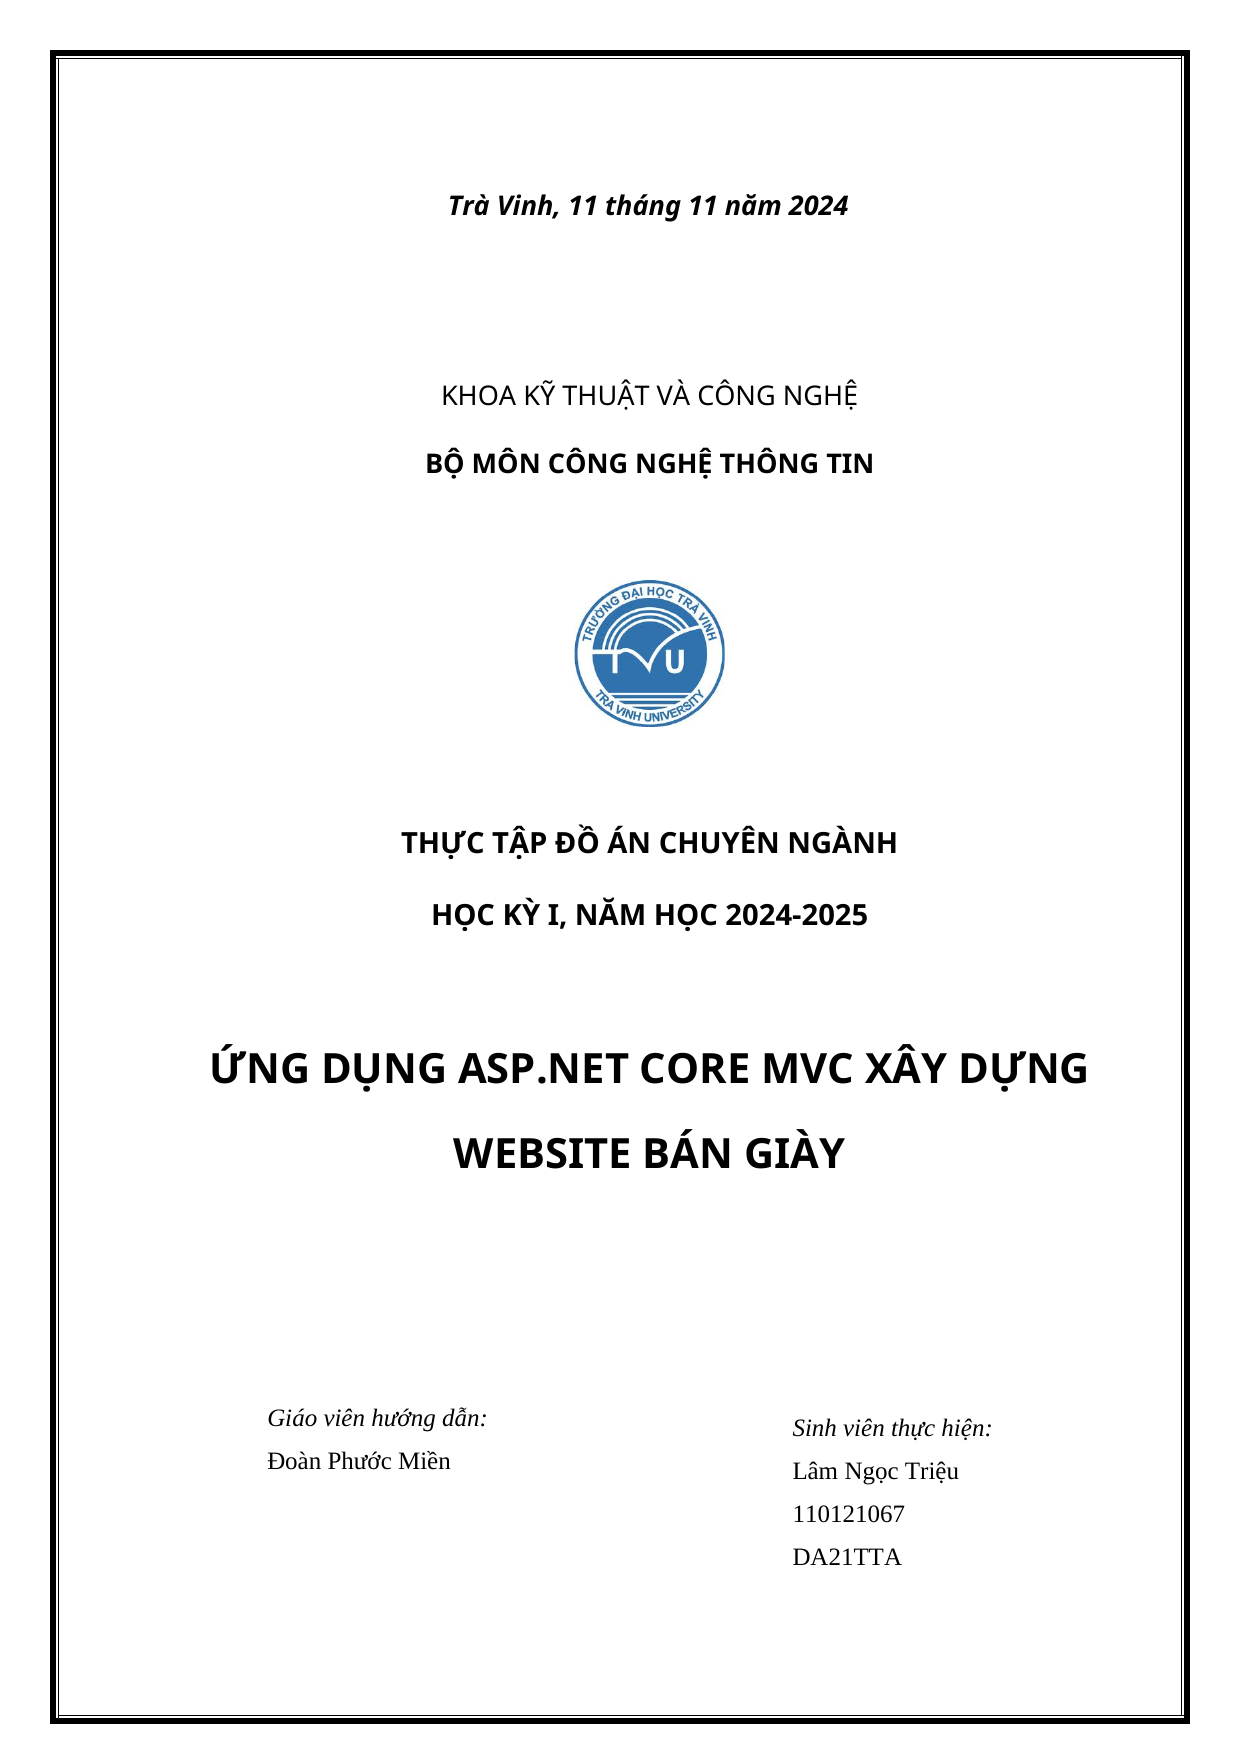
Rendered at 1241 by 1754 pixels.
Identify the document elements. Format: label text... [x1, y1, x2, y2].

text Trà Vinh, 11 tháng 11 năm 2024 [177, 186, 1122, 223]
text ỨNG DỤNG ASP.NET CORE MVC XÂY DỰNG WEBSITE BÁN GIÀY [177, 1038, 1122, 1180]
picture [574, 580, 725, 727]
text THỰC TẬP ĐỒ ÁN CHUYÊN NGÀNH [177, 822, 1122, 862]
text BỘ MÔN CÔNG NGHỆ THÔNG TIN [177, 445, 1122, 482]
text KHOA KỸ THUẬT VÀ CÔNG NGHỆ [177, 322, 1122, 414]
text HỌC KỲ I, NĂM HỌC 2024-2025 [177, 894, 1122, 934]
